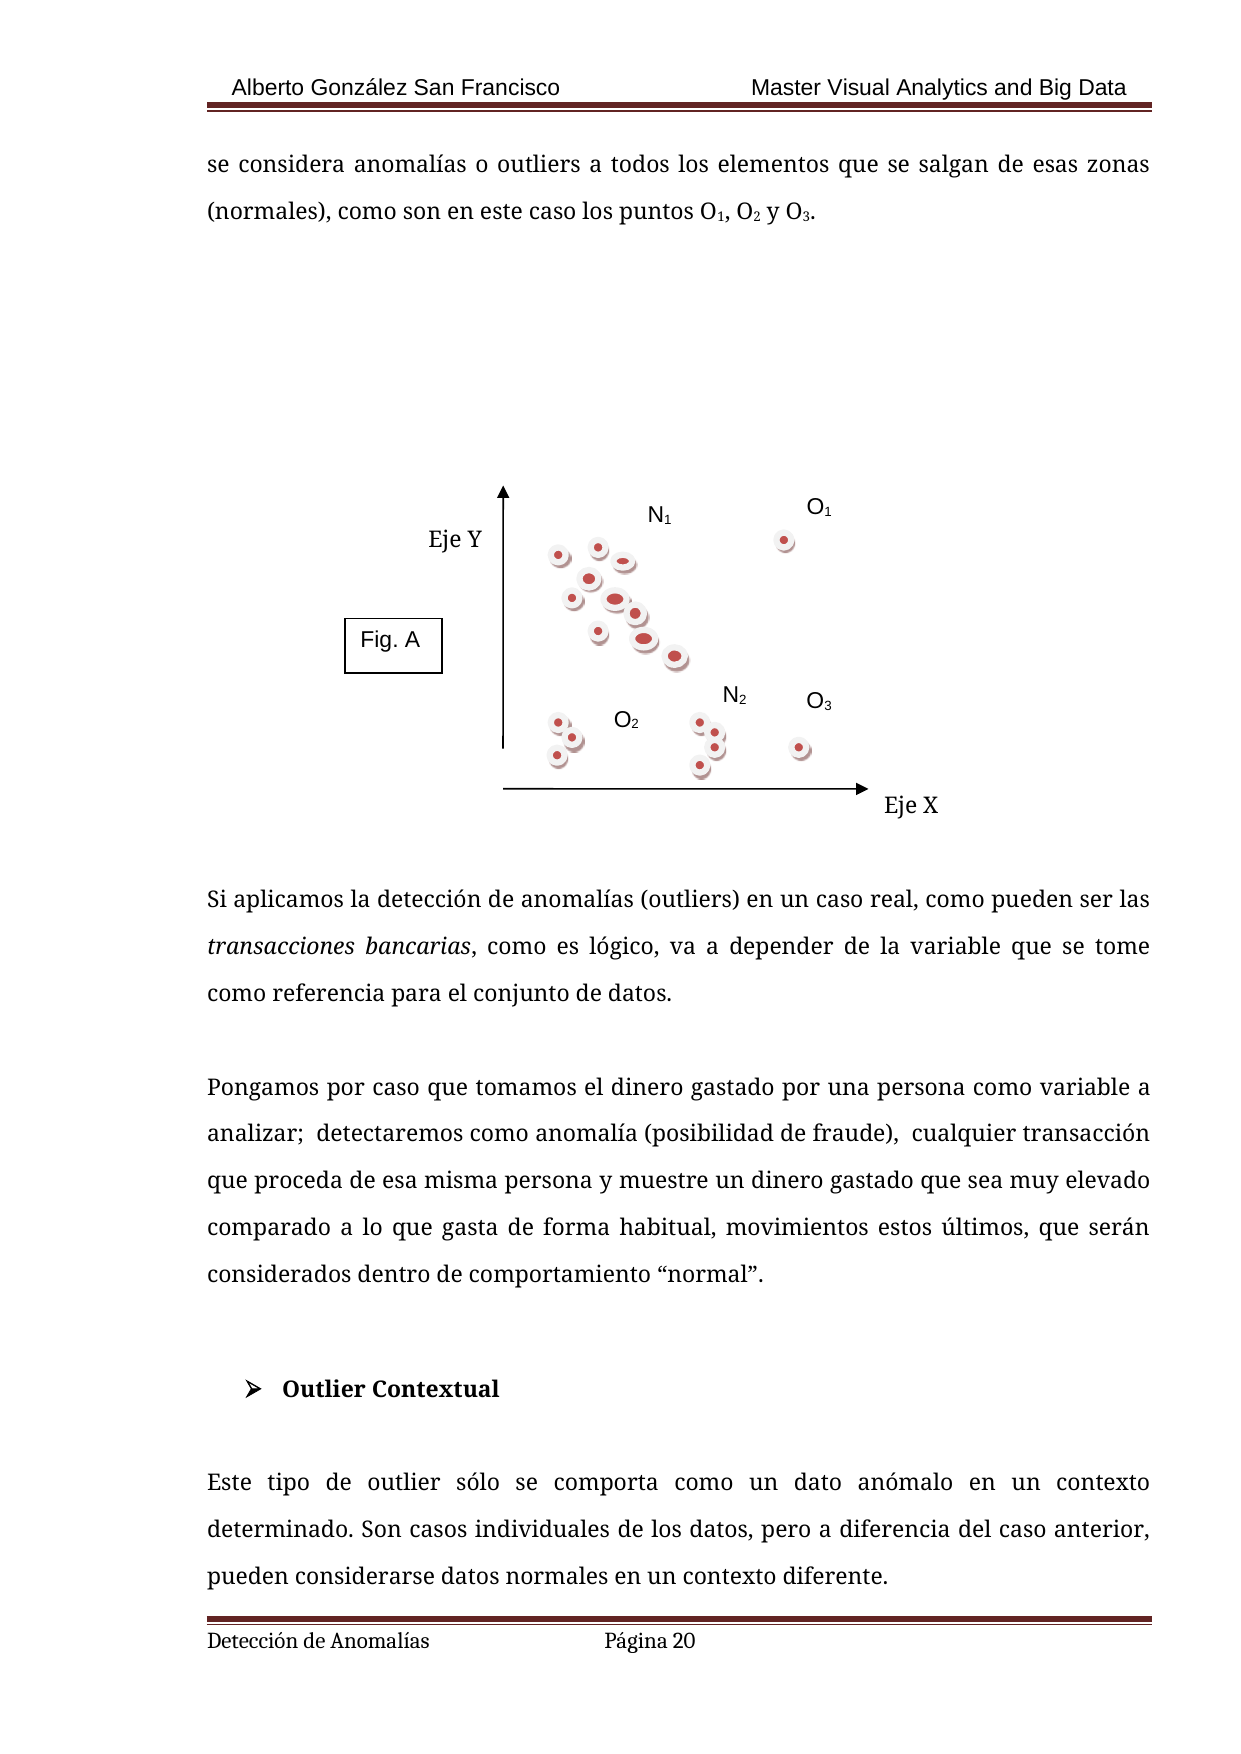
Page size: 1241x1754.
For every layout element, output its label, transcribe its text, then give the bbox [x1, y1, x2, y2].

text Este tipo de outlier sólo se comporta como un dato anómalo en un contexto determinado. Son casos individuales de los datos, pero a diferencia del caso anterior, pueden considerarse datos normales en un contexto diferente. [207, 1466, 1152, 1591]
text Si aplicamos la detección de anomalías (outliers) en un caso real, como pueden ser las transacciones bancarias, como es lógico, va a depender de la variable que se tome como referencia para el conjunto de datos. [207, 883, 1152, 1008]
text Pongamos por caso que tomamos el dinero gastado por una persona como variable a analizar; detectaremos como anomalía (posibilidad de fraude), cualquier transacción que proceda de esa misma persona y muestre un dinero gastado que sea muy elevado comparado a lo que gasta de forma habitual, movimientos estos últimos, que serán considerados dentro de comportamiento “normal”. [207, 1071, 1152, 1289]
text Eje X [502, 789, 1152, 821]
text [207, 148, 1152, 226]
text Eje Y [207, 523, 502, 554]
list Outlier Contextual [244, 1373, 1152, 1404]
text Eje Y [504, 523, 1152, 554]
